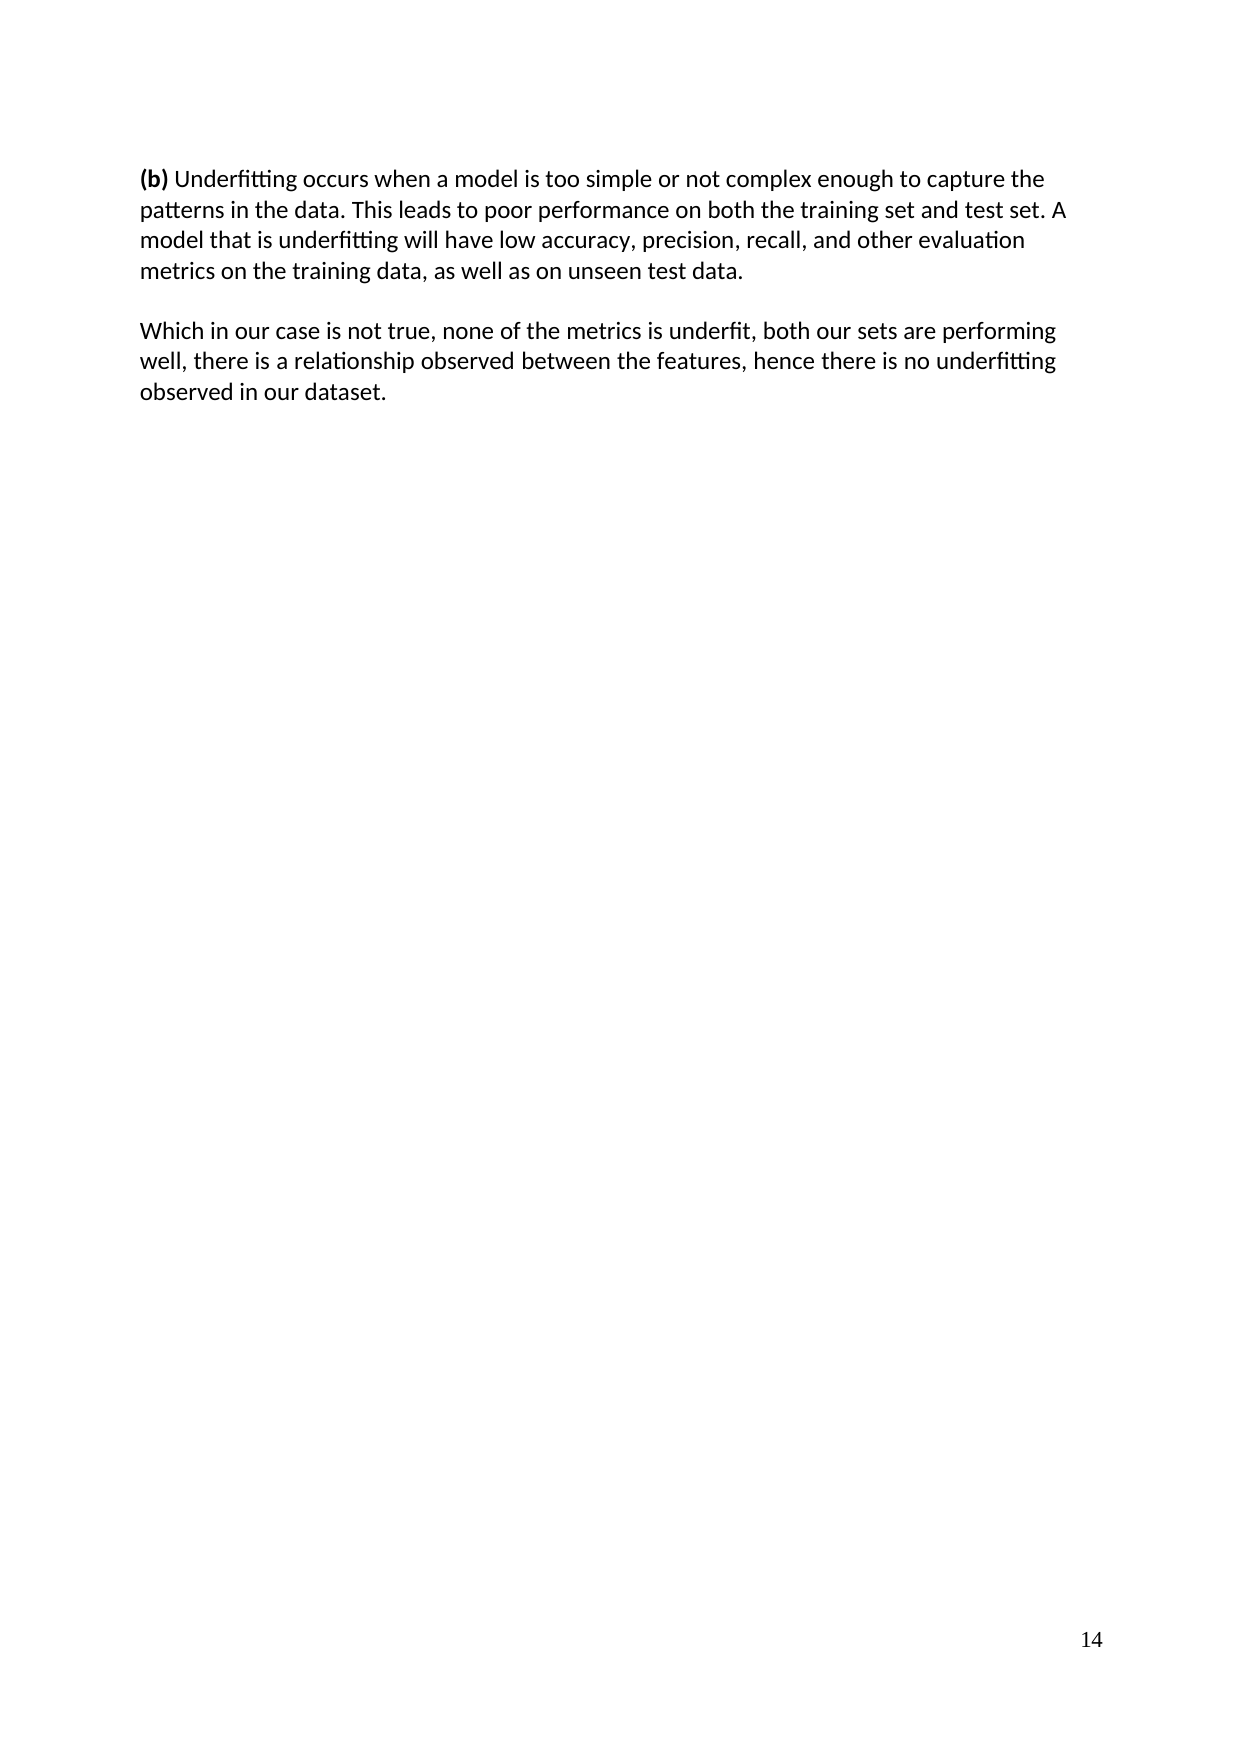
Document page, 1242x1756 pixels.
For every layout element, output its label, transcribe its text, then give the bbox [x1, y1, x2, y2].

text (b) Underfitting occurs when a model is too simple or not complex enough to capture the patterns in the data. This leads to poor performance on both the training set and test set. A model that is underfitting will have low accuracy, precision, recall, and other evaluation metrics on the training data, as well as on unseen test data. [139, 163, 1095, 286]
text Which in our case is not true, none of the metrics is underfit, both our sets are performing well, there is a relationship observed between the features, hence there is no underfitting observed in our dataset. [139, 315, 1057, 406]
